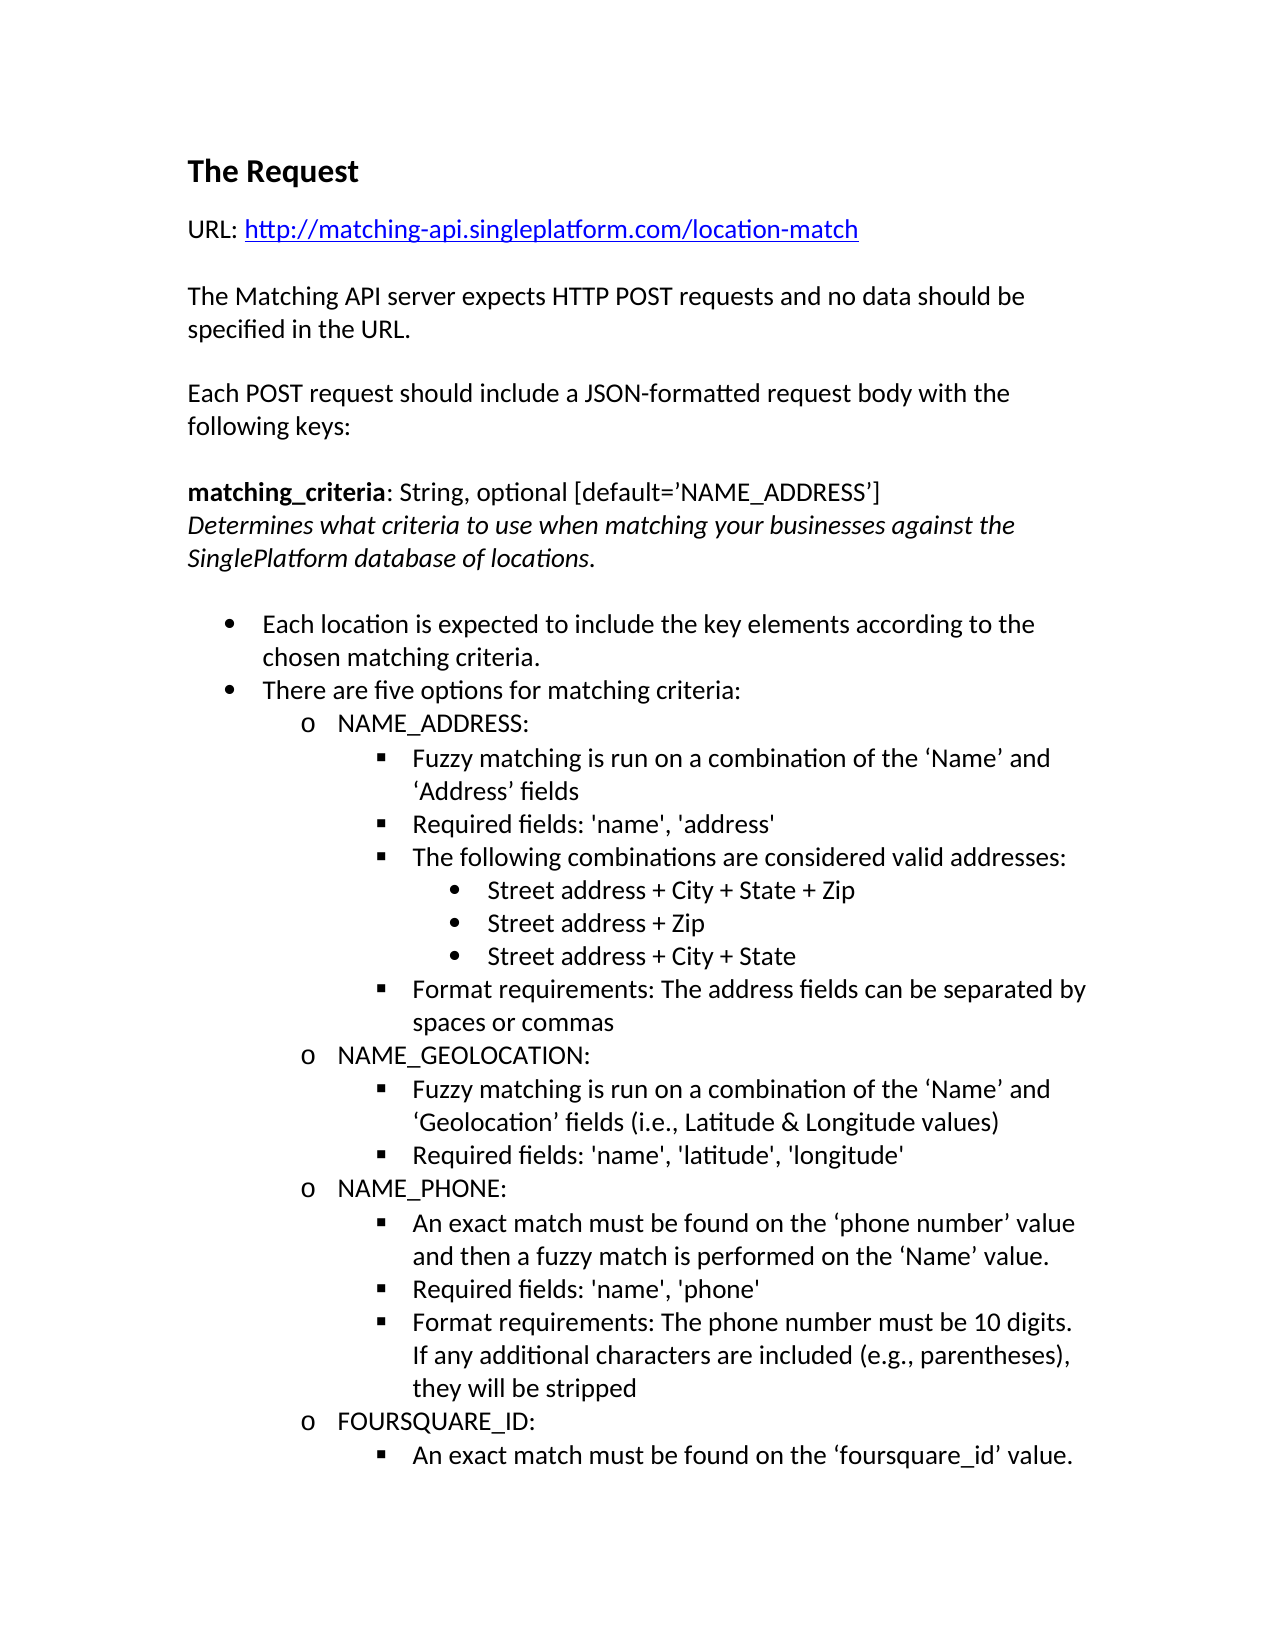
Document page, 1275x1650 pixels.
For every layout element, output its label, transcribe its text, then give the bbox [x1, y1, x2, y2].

text URL: http://matching-api.singleplatform.com/location-match [187, 212, 1087, 245]
list NAME_PHONE: [300, 1171, 1087, 1206]
text The Matching API server expects HTTP POST requests and no data should be specified in the URL. [187, 279, 1087, 345]
text The Request [187, 150, 1087, 191]
list The following combinations are considered valid addresses: [375, 840, 1087, 873]
list Fuzzy matching is run on a combination of the ‘Name’ and ‘Address’ fields [375, 741, 1087, 807]
list Street address + City + State + Zip [450, 873, 1087, 906]
text matching_criteria: String, optional [default=’NAME_ADDRESS’] [187, 475, 1087, 508]
list Format requirements: The phone number must be 10 digits. If any additional characters are included (e.g., parentheses), they will be stripped [375, 1305, 1087, 1404]
list NAME_GEOLOCATION: [300, 1038, 1087, 1072]
list Street address + Zip [450, 906, 1087, 939]
list NAME_ADDRESS: [300, 706, 1087, 741]
text Each POST request should include a JSON-formatted request body with the following keys: [187, 376, 1087, 442]
list Fuzzy matching is run on a combination of the ‘Name’ and ‘Geolocation’ fields (i.e., Latitude & Longitude values) [375, 1072, 1087, 1138]
list An exact match must be found on the ‘phone number’ value and then a fuzzy match is performed on the ‘Name’ value. [375, 1206, 1087, 1272]
list Each location is expected to include the key elements according to the chosen matching criteria. [225, 607, 1087, 673]
list Format requirements: The address fields can be separated by spaces or commas [375, 972, 1087, 1038]
list There are five options for matching criteria: [225, 673, 1087, 706]
list Required fields: 'name', 'address' [375, 807, 1087, 840]
list Required fields: 'name', 'phone' [375, 1272, 1087, 1305]
list Required fields: 'name', 'latitude', 'longitude' [375, 1138, 1087, 1171]
list Street address + City + State [450, 939, 1087, 972]
list An exact match must be found on the ‘foursquare_id’ value. [375, 1438, 1087, 1471]
text Determines what criteria to use when matching your businesses against the SinglePlatform database of locations. [187, 508, 1087, 574]
list FOURSQUARE_ID: [300, 1404, 1087, 1438]
